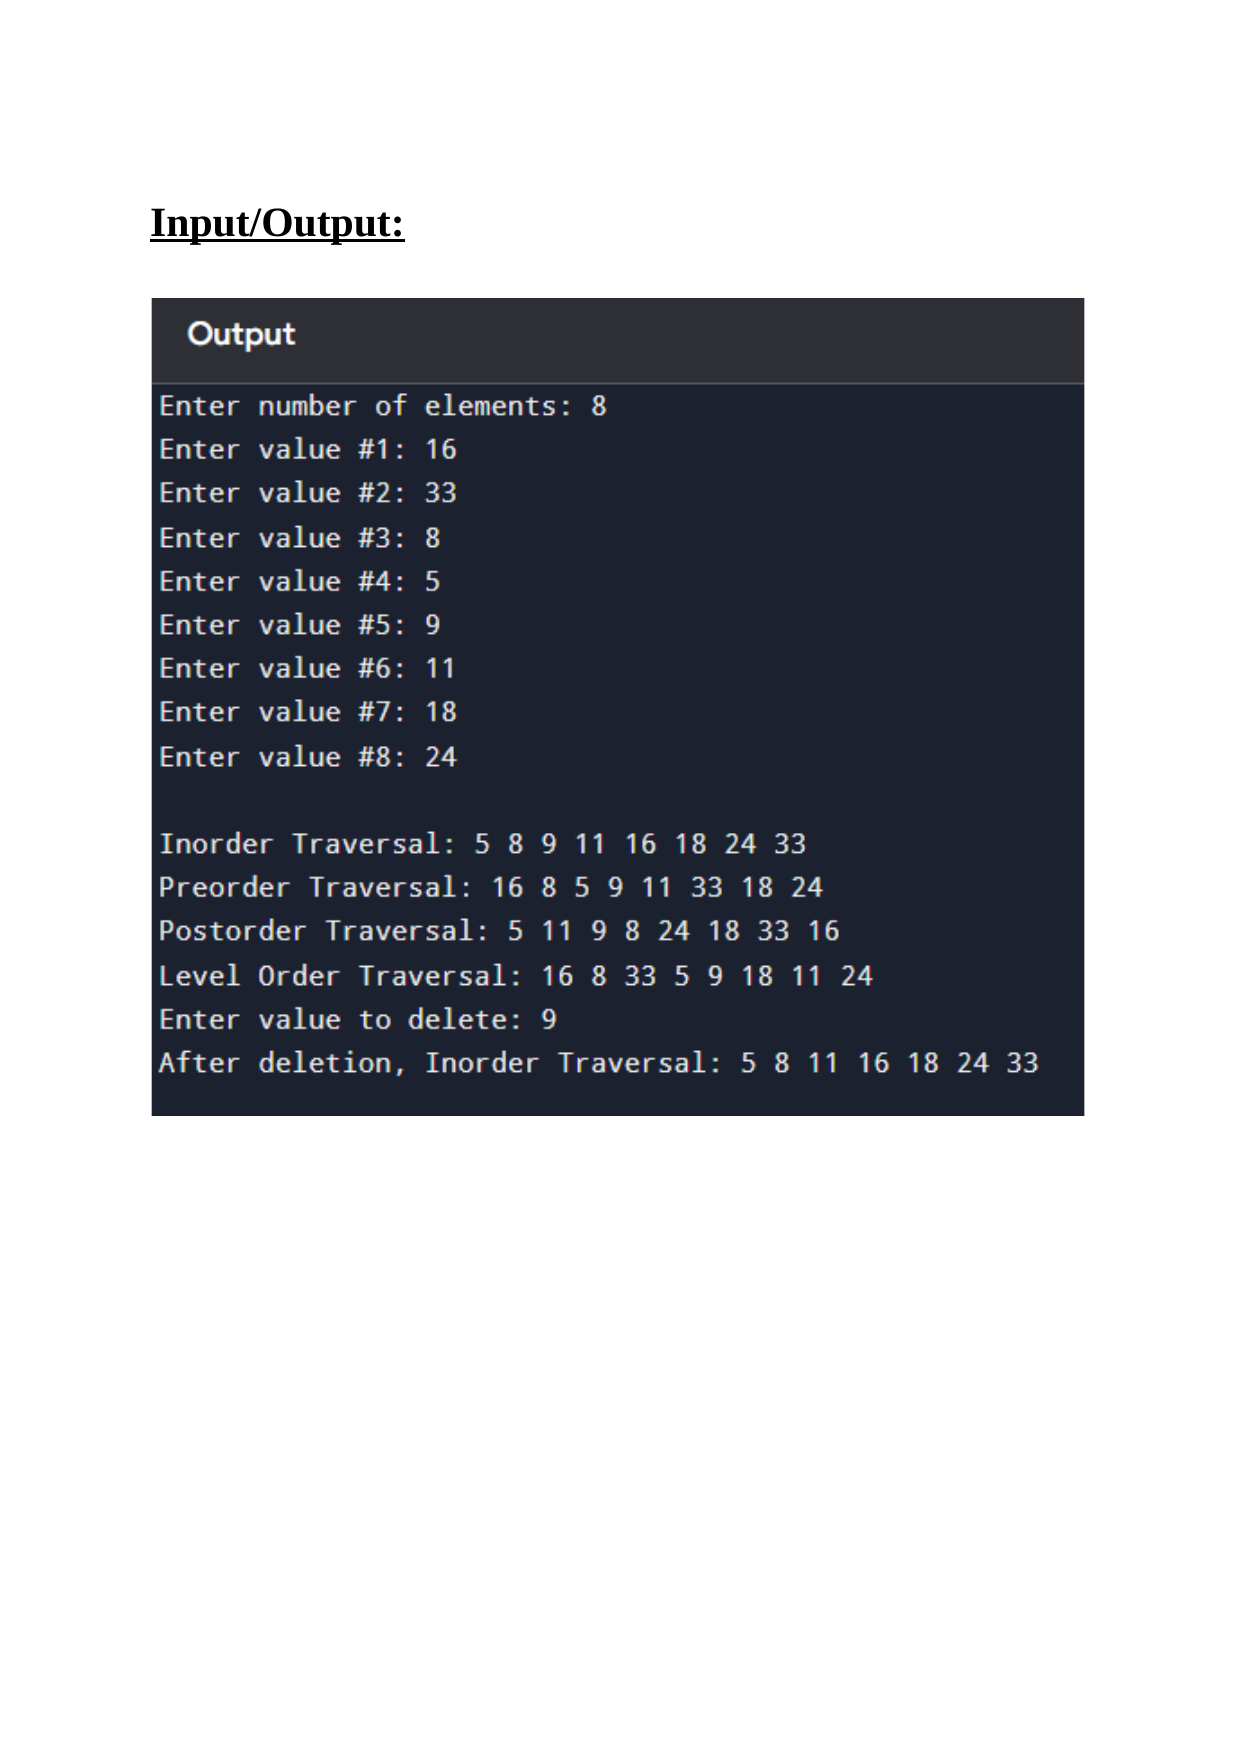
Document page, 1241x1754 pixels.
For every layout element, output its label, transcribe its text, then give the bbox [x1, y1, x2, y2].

picture [150, 298, 1085, 1113]
text Input/Output: [150, 198, 1090, 246]
